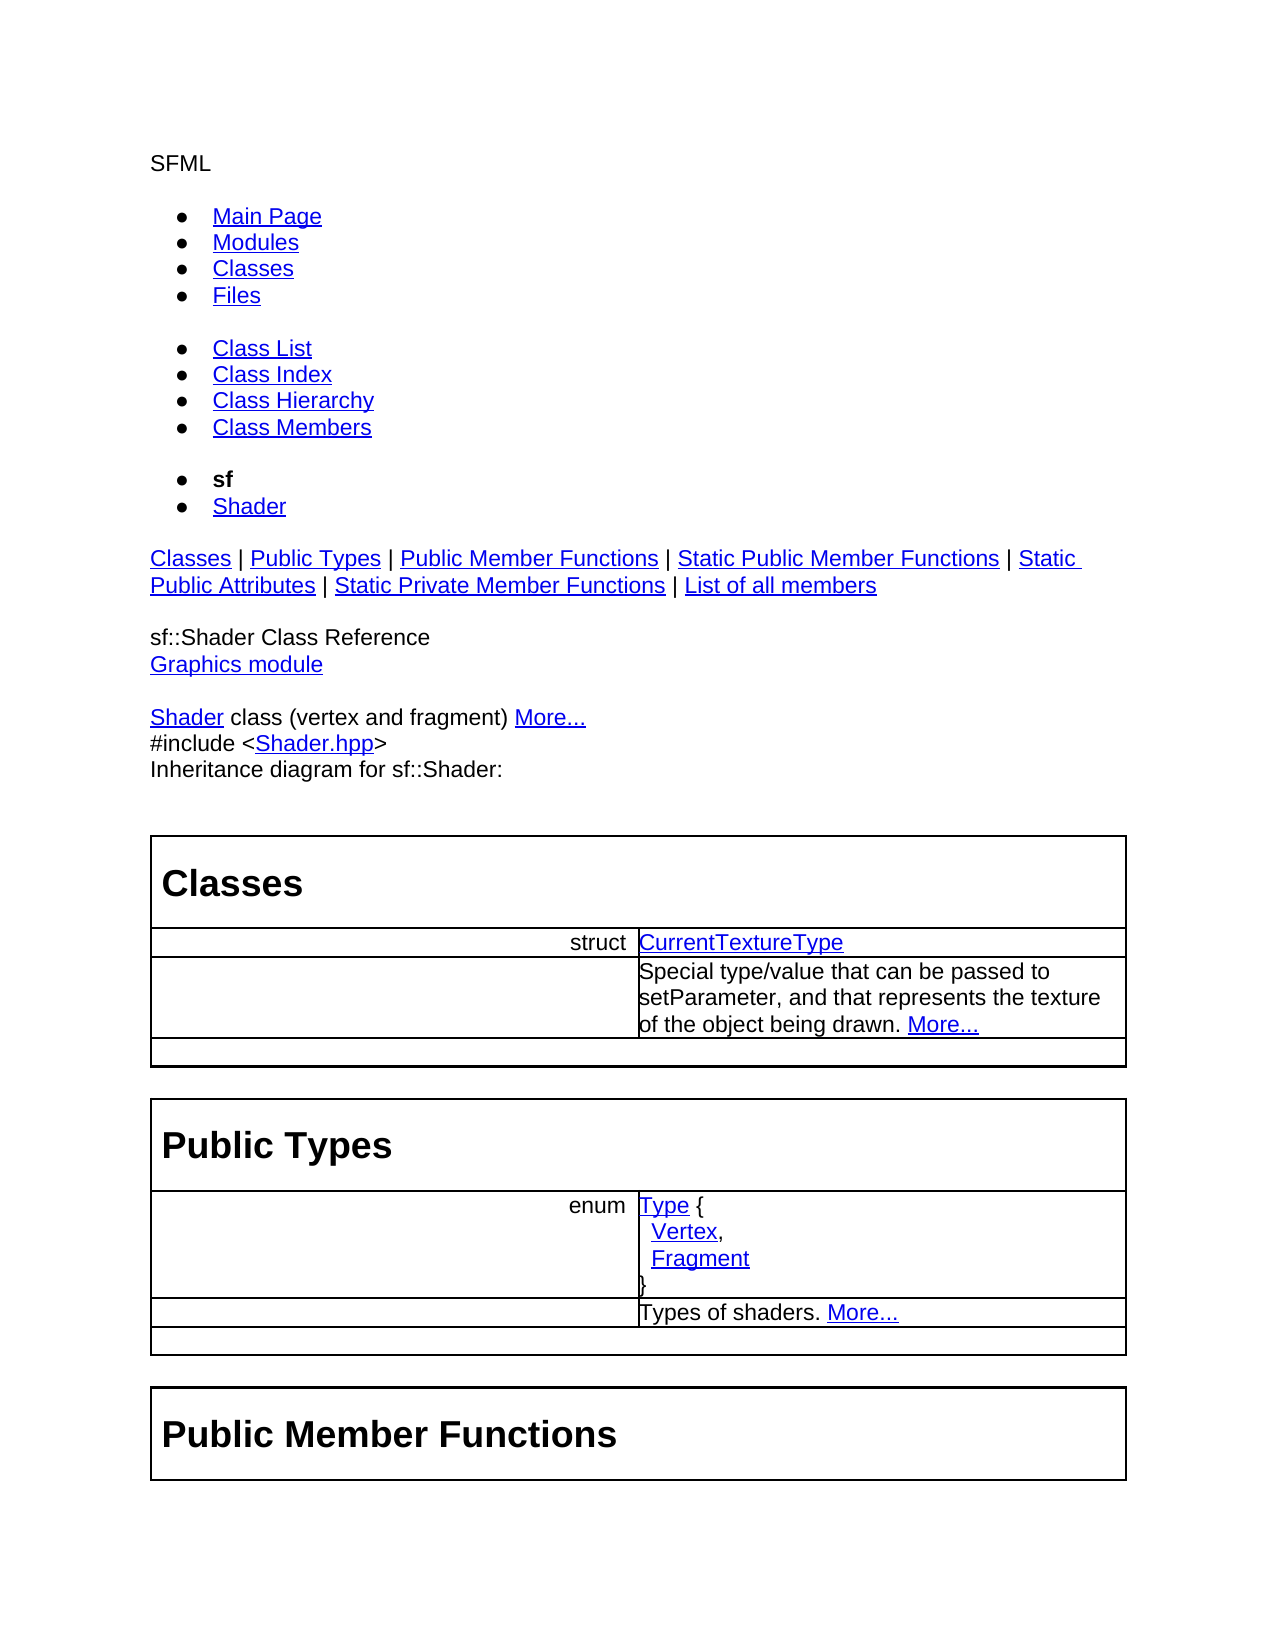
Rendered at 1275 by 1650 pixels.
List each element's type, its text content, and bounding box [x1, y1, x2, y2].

list Classes [175, 255, 1125, 282]
table_header Public Member Functions [152, 1389, 1125, 1478]
table_cell CurrentTextureType [640, 929, 1125, 956]
list Class Members [175, 413, 1125, 440]
table_cell [152, 1039, 1125, 1065]
list Class Hierarchy [175, 387, 1125, 413]
text Inheritance diagram for sf::Shader: [150, 756, 1125, 782]
list Shader [175, 493, 1125, 519]
table_header Public Types [152, 1100, 1125, 1190]
text Graphics module [150, 651, 1125, 677]
list sf [175, 466, 1125, 493]
text #include <Shader.hpp> [150, 730, 1125, 756]
table_cell Special type/value that can be passed to setParameter, and that represents the texture of the object being drawn. More... [640, 958, 1125, 1037]
list Modules [175, 229, 1125, 255]
list Class List [175, 334, 1125, 361]
table_cell Type { Vertex, Fragment } [640, 1192, 1125, 1297]
table_cell [152, 1299, 638, 1326]
text Classes | Public Types | Public Member Functions | Static Public Member Functions | Static Public Attributes | Static Private Member Functions | List of all members [150, 545, 1125, 598]
list Class Index [175, 361, 1125, 387]
list Main Page [175, 203, 1125, 229]
table_cell [152, 958, 638, 1037]
table_header Classes [152, 837, 1125, 927]
table_cell struct [152, 929, 638, 956]
text sf::Shader Class Reference [150, 624, 1125, 651]
list Files [175, 282, 1125, 308]
table_cell Types of shaders. More... [640, 1299, 1125, 1326]
text SFML [150, 150, 1125, 176]
text Shader class (vertex and fragment) More... [150, 703, 1125, 730]
table_cell [152, 1328, 1125, 1354]
table_cell enum [152, 1192, 638, 1297]
